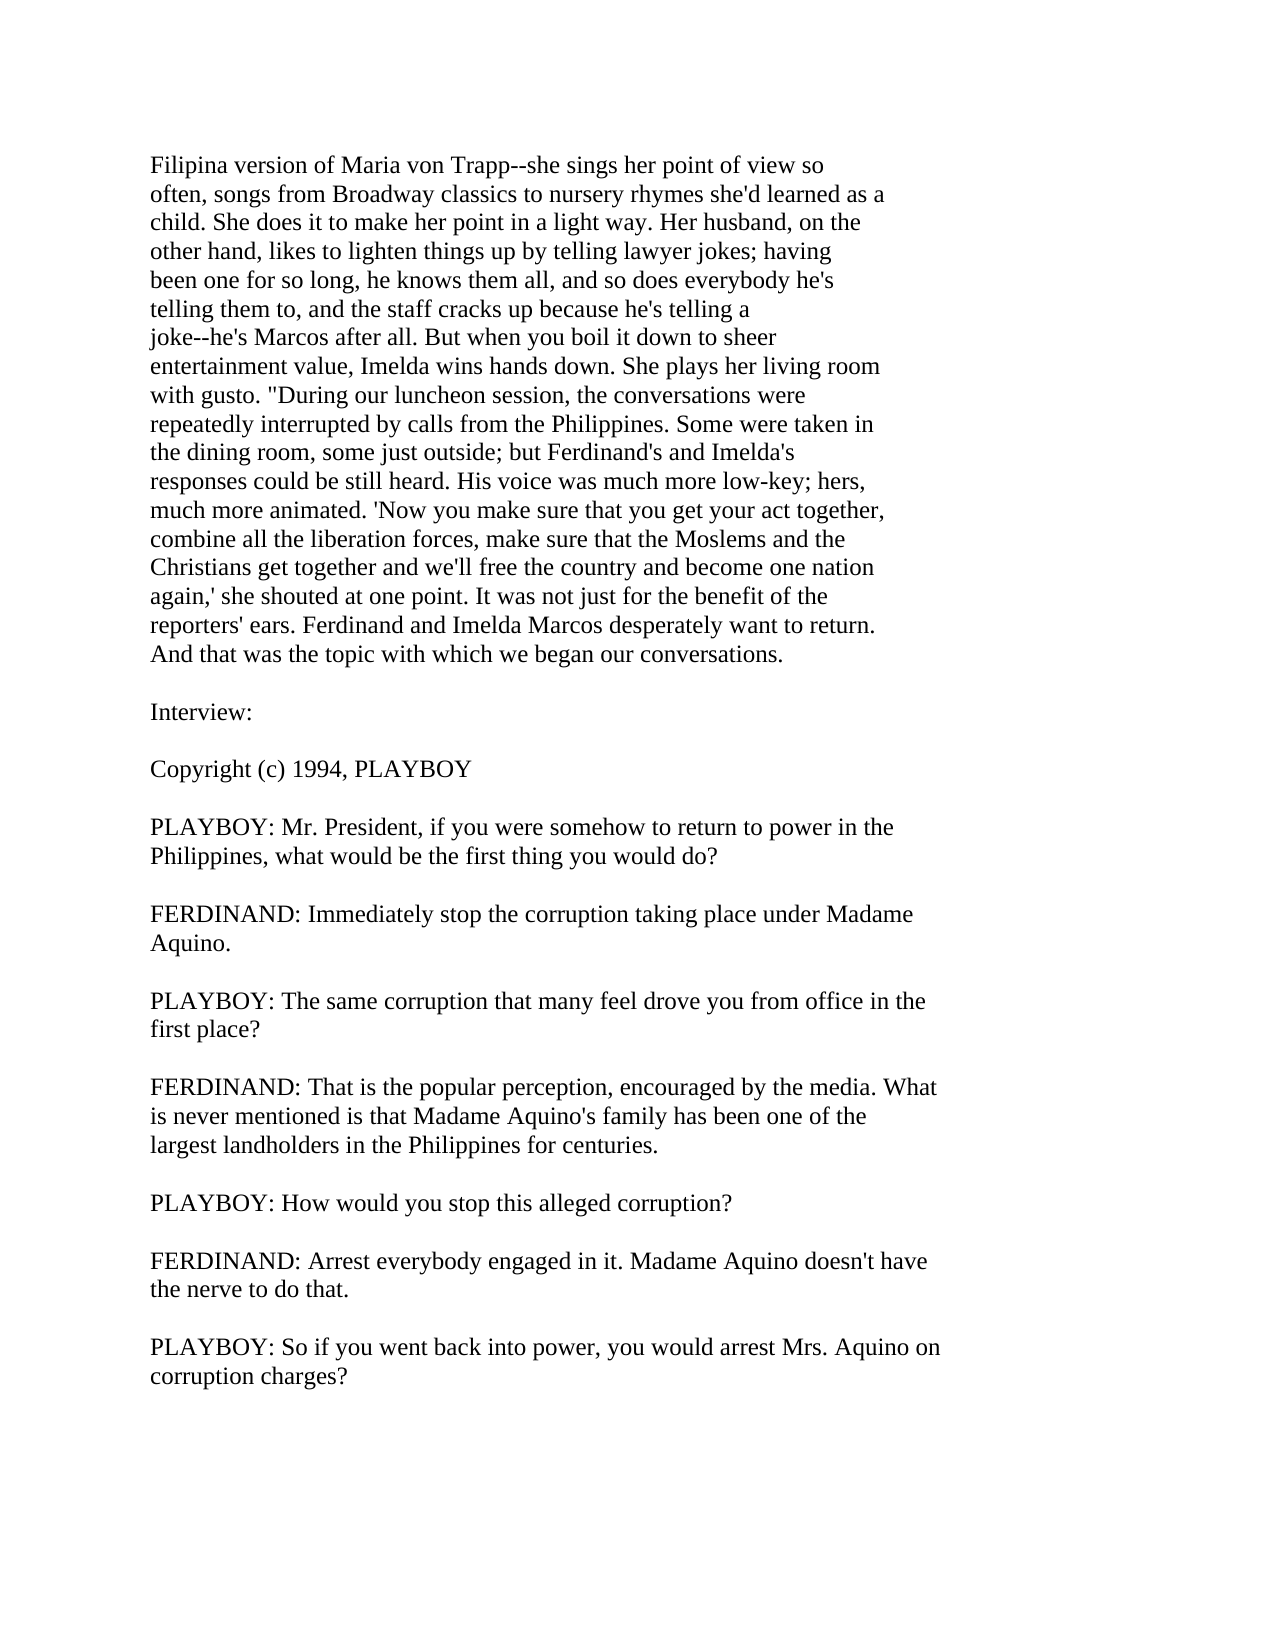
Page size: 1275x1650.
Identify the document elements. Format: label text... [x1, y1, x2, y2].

text PLAYBOY: Mr. President, if you were somehow to return to power in the Philippines, what would be the first thing you would do? [150, 812, 1125, 870]
text PLAYBOY: The same corruption that many feel drove you from office in the first place? [150, 986, 1125, 1043]
text FERDINAND: Immediately stop the corruption taking place under Madame Aquino. [150, 899, 1125, 957]
text Interview: [150, 697, 1125, 725]
text PLAYBOY: So if you went back into power, you would arrest Mrs. Aquino on corruption charges? [150, 1332, 1125, 1390]
text Copyright (c) 1994, PLAYBOY [150, 754, 1125, 783]
text FERDINAND: Arrest everybody engaged in it. Madame Aquino doesn't have the nerve to do that. [150, 1246, 1125, 1303]
text FERDINAND: That is the popular perception, encouraged by the media. What is never mentioned is that Madame Aquino's family has been one of the largest landholders in the Philippines for centuries. [150, 1072, 1125, 1159]
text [150, 150, 1125, 667]
text PLAYBOY: How would you stop this alleged corruption? [150, 1188, 1125, 1217]
